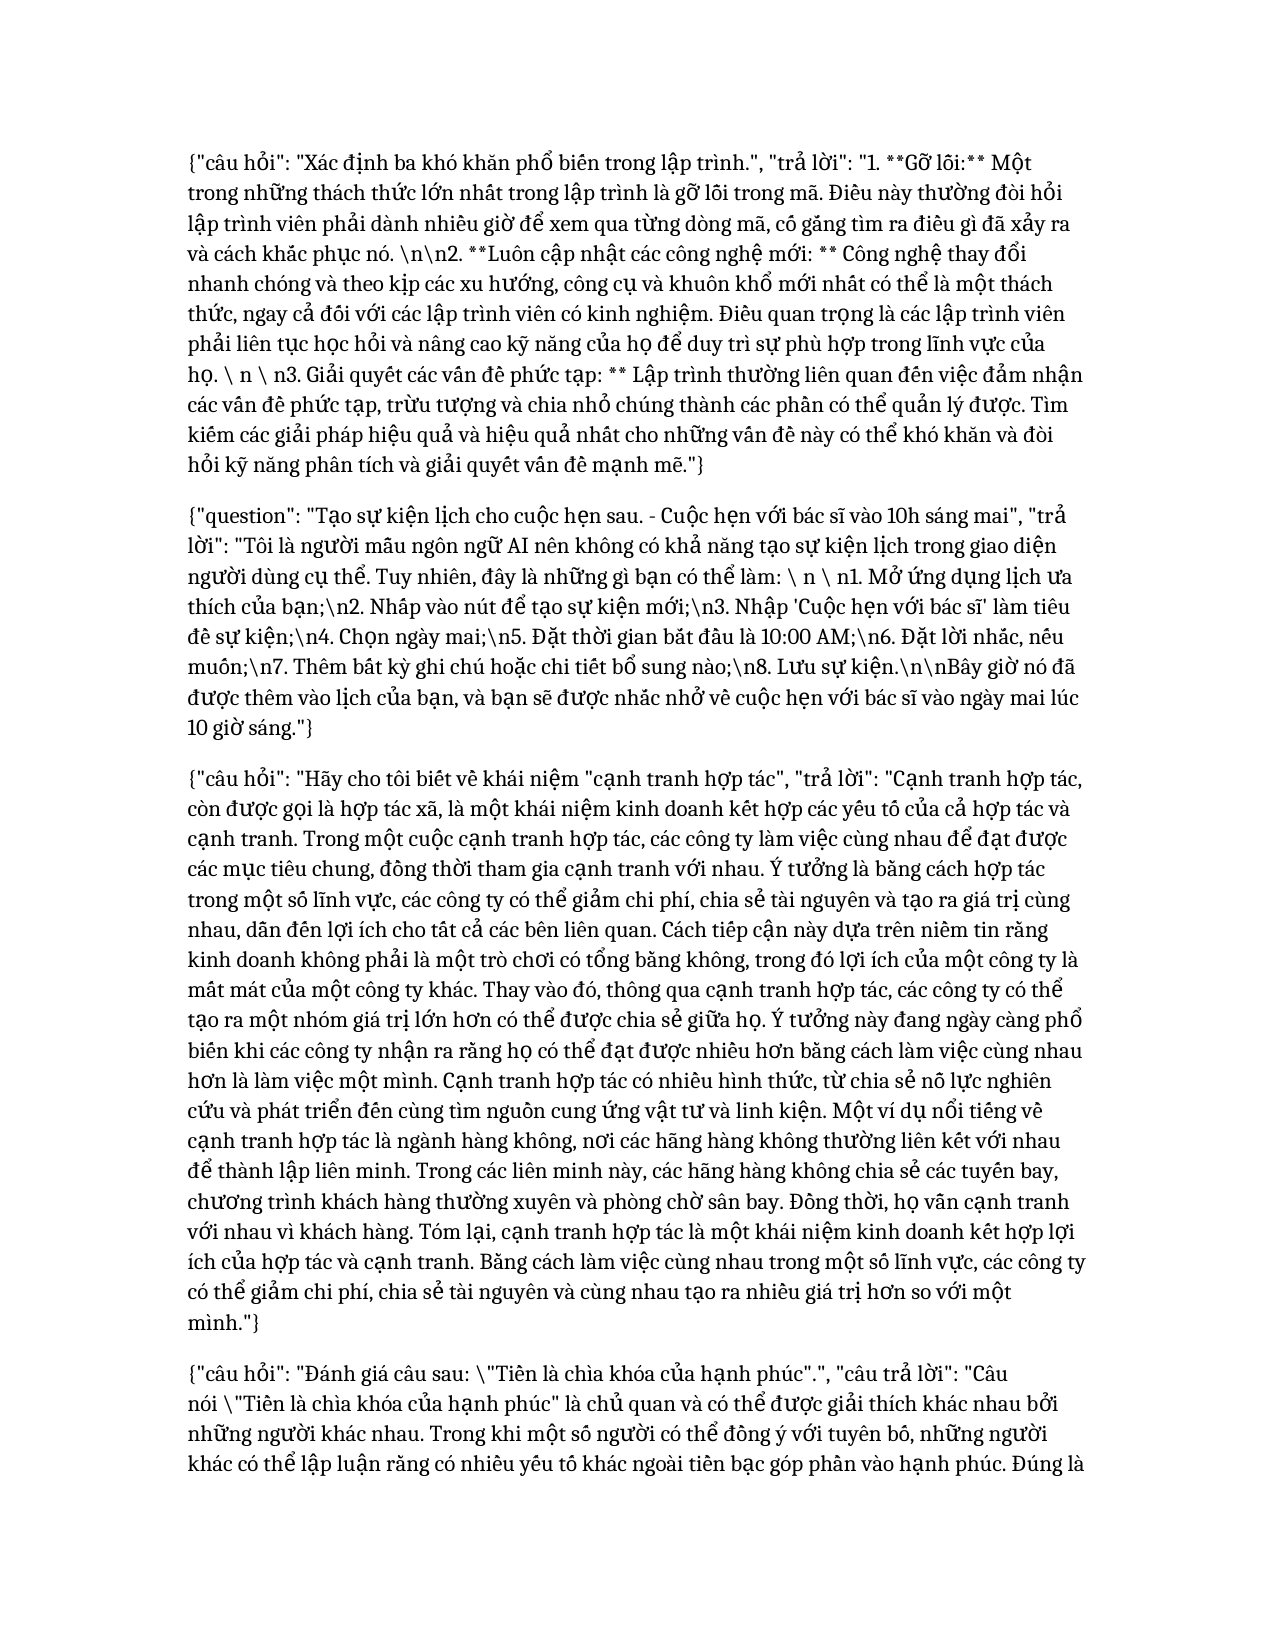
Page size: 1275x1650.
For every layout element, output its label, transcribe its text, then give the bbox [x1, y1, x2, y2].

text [187, 1360, 1087, 1477]
text {"question": "Tạo sự kiện lịch cho cuộc hẹn sau. - Cuộc hẹn với bác sĩ vào 10h sáng mai", "trả lời": "Tôi là người mẫu ngôn ngữ AI nên không có khả năng tạo sự kiện lịch trong giao diện người dùng cụ thể. Tuy nhiên, đây là những gì bạn có thể làm: \ n \ n1. Mở ứng dụng lịch ưa thích của bạn;\n2. Nhấp vào nút để tạo sự kiện mới;\n3. Nhập 'Cuộc hẹn với bác sĩ' làm tiêu đề sự kiện;\n4. Chọn ngày mai;\n5. Đặt thời gian bắt đầu là 10:00 AM;\n6. Đặt lời nhắc, nếu muốn;\n7. Thêm bất kỳ ghi chú hoặc chi tiết bổ sung nào;\n8. Lưu sự kiện.\n\nBây giờ nó đã được thêm vào lịch của bạn, và bạn sẽ được nhắc nhở về cuộc hẹn với bác sĩ vào ngày mai lúc 10 giờ sáng."} [187, 503, 1087, 741]
text {"câu hỏi": "Hãy cho tôi biết về khái niệm "cạnh tranh hợp tác", "trả lời": "Cạnh tranh hợp tác, còn được gọi là hợp tác xã, là một khái niệm kinh doanh kết hợp các yếu tố của cả hợp tác và cạnh tranh. Trong một cuộc cạnh tranh hợp tác, các công ty làm việc cùng nhau để đạt được các mục tiêu chung, đồng thời tham gia cạnh tranh với nhau. Ý tưởng là bằng cách hợp tác trong một số lĩnh vực, các công ty có thể giảm chi phí, chia sẻ tài nguyên và tạo ra giá trị cùng nhau, dẫn đến lợi ích cho tất cả các bên liên quan. Cách tiếp cận này dựa trên niềm tin rằng kinh doanh không phải là một trò chơi có tổng bằng không, trong đó lợi ích của một công ty là mất mát của một công ty khác. Thay vào đó, thông qua cạnh tranh hợp tác, các công ty có thể tạo ra một nhóm giá trị lớn hơn có thể được chia sẻ giữa họ. Ý tưởng này đang ngày càng phổ biến khi các công ty nhận ra rằng họ có thể đạt được nhiều hơn bằng cách làm việc cùng nhau hơn là làm việc một mình. Cạnh tranh hợp tác có nhiều hình thức, từ chia sẻ nỗ lực nghiên cứu và phát triển đến cùng tìm nguồn cung ứng vật tư và linh kiện. Một ví dụ nổi tiếng về cạnh tranh hợp tác là ngành hàng không, nơi các hãng hàng không thường liên kết với nhau để thành lập liên minh. Trong các liên minh này, các hãng hàng không chia sẻ các tuyến bay, chương trình khách hàng thường xuyên và phòng chờ sân bay. Đồng thời, họ vẫn cạnh tranh với nhau vì khách hàng. Tóm lại, cạnh tranh hợp tác là một khái niệm kinh doanh kết hợp lợi ích của hợp tác và cạnh tranh. Bằng cách làm việc cùng nhau trong một số lĩnh vực, các công ty có thể giảm chi phí, chia sẻ tài nguyên và cùng nhau tạo ra nhiều giá trị hơn so với một mình."} [187, 766, 1087, 1336]
text {"câu hỏi": "Xác định ba khó khăn phổ biến trong lập trình.", "trả lời": "1. **Gỡ lỗi:** Một trong những thách thức lớn nhất trong lập trình là gỡ lỗi trong mã. Điều này thường đòi hỏi lập trình viên phải dành nhiều giờ để xem qua từng dòng mã, cố gắng tìm ra điều gì đã xảy ra và cách khắc phục nó. \n\n2. **Luôn cập nhật các công nghệ mới: ** Công nghệ thay đổi nhanh chóng và theo kịp các xu hướng, công cụ và khuôn khổ mới nhất có thể là một thách thức, ngay cả đối với các lập trình viên có kinh nghiệm. Điều quan trọng là các lập trình viên phải liên tục học hỏi và nâng cao kỹ năng của họ để duy trì sự phù hợp trong lĩnh vực của họ. \ n \ n3. Giải quyết các vấn đề phức tạp: ** Lập trình thường liên quan đến việc đảm nhận các vấn đề phức tạp, trừu tượng và chia nhỏ chúng thành các phần có thể quản lý được. Tìm kiếm các giải pháp hiệu quả và hiệu quả nhất cho những vấn đề này có thể khó khăn và đòi hỏi kỹ năng phân tích và giải quyết vấn đề mạnh mẽ."} [187, 150, 1087, 478]
